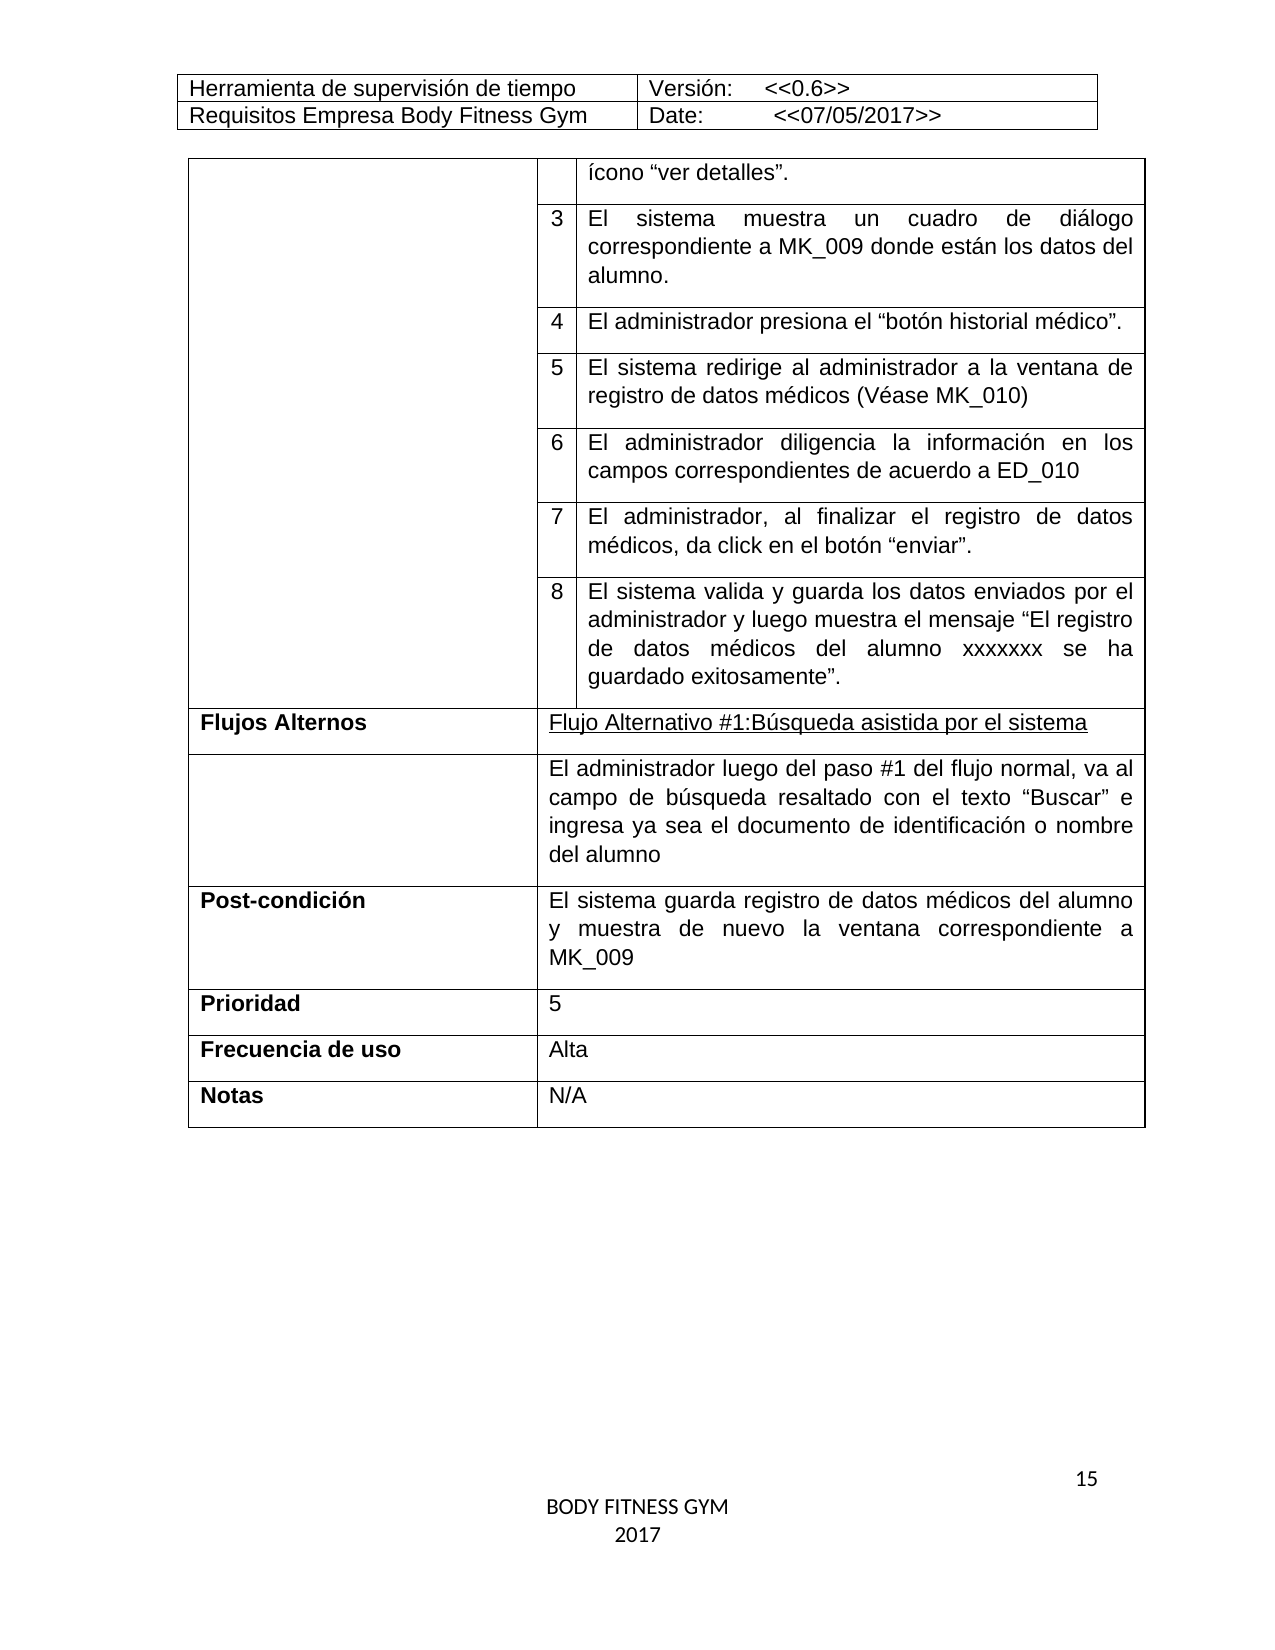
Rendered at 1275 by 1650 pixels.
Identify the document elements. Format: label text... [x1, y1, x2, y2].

table_cell 2 [538, 159, 576, 204]
table_cell El sistema guarda registro de datos médicos del alumno y muestra de nuevo la ventana correspondiente a MK_009 [538, 887, 1144, 989]
table_cell 5 [538, 354, 576, 427]
table_cell 5 [538, 990, 1144, 1035]
table_cell 7 [538, 503, 576, 577]
table_cell El administrador luego del paso #1 del flujo normal, va al campo de búsqueda resaltado con el texto “Buscar” e ingresa ya sea el documento de identificación o nombre del alumno [538, 755, 1144, 886]
table_cell El sistema valida y guarda los datos enviados por el administrador y luego muestra el mensaje “El registro de datos médicos del alumno xxxxxxx se ha guardado exitosamente”. [577, 578, 1144, 708]
table_cell Flujos Alternos [189, 709, 537, 754]
table_cell Prioridad [189, 990, 537, 1035]
table_cell 8 [538, 578, 576, 708]
table_cell 6 [538, 429, 576, 502]
table_cell El administrador presiona el “botón historial médico”. [577, 308, 1144, 353]
table_cell Post-condición [189, 887, 537, 989]
table_cell El administrador, al finalizar el registro de datos médicos, da click en el botón “enviar”. [577, 503, 1144, 577]
table_cell Alta [538, 1036, 1144, 1081]
table_cell [189, 159, 537, 708]
table_cell Flujo Alternativo #1:Búsqueda asistida por el sistema [538, 709, 1144, 754]
table_cell 4 [538, 308, 576, 353]
table_cell El administrador diligencia la información en los campos correspondientes de acuerdo a ED_010 [577, 429, 1144, 502]
table_cell 3 [538, 205, 576, 307]
table_cell Frecuencia de uso [189, 1036, 537, 1081]
table_cell Notas [189, 1082, 537, 1127]
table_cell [577, 159, 1144, 204]
table_cell El sistema muestra un cuadro de diálogo correspondiente a MK_009 donde están los datos del alumno. [577, 205, 1144, 307]
table_cell [189, 755, 537, 886]
table_cell N/A [538, 1082, 1144, 1127]
table_cell El sistema redirige al administrador a la ventana de registro de datos médicos (Véase MK_010) [577, 354, 1144, 427]
